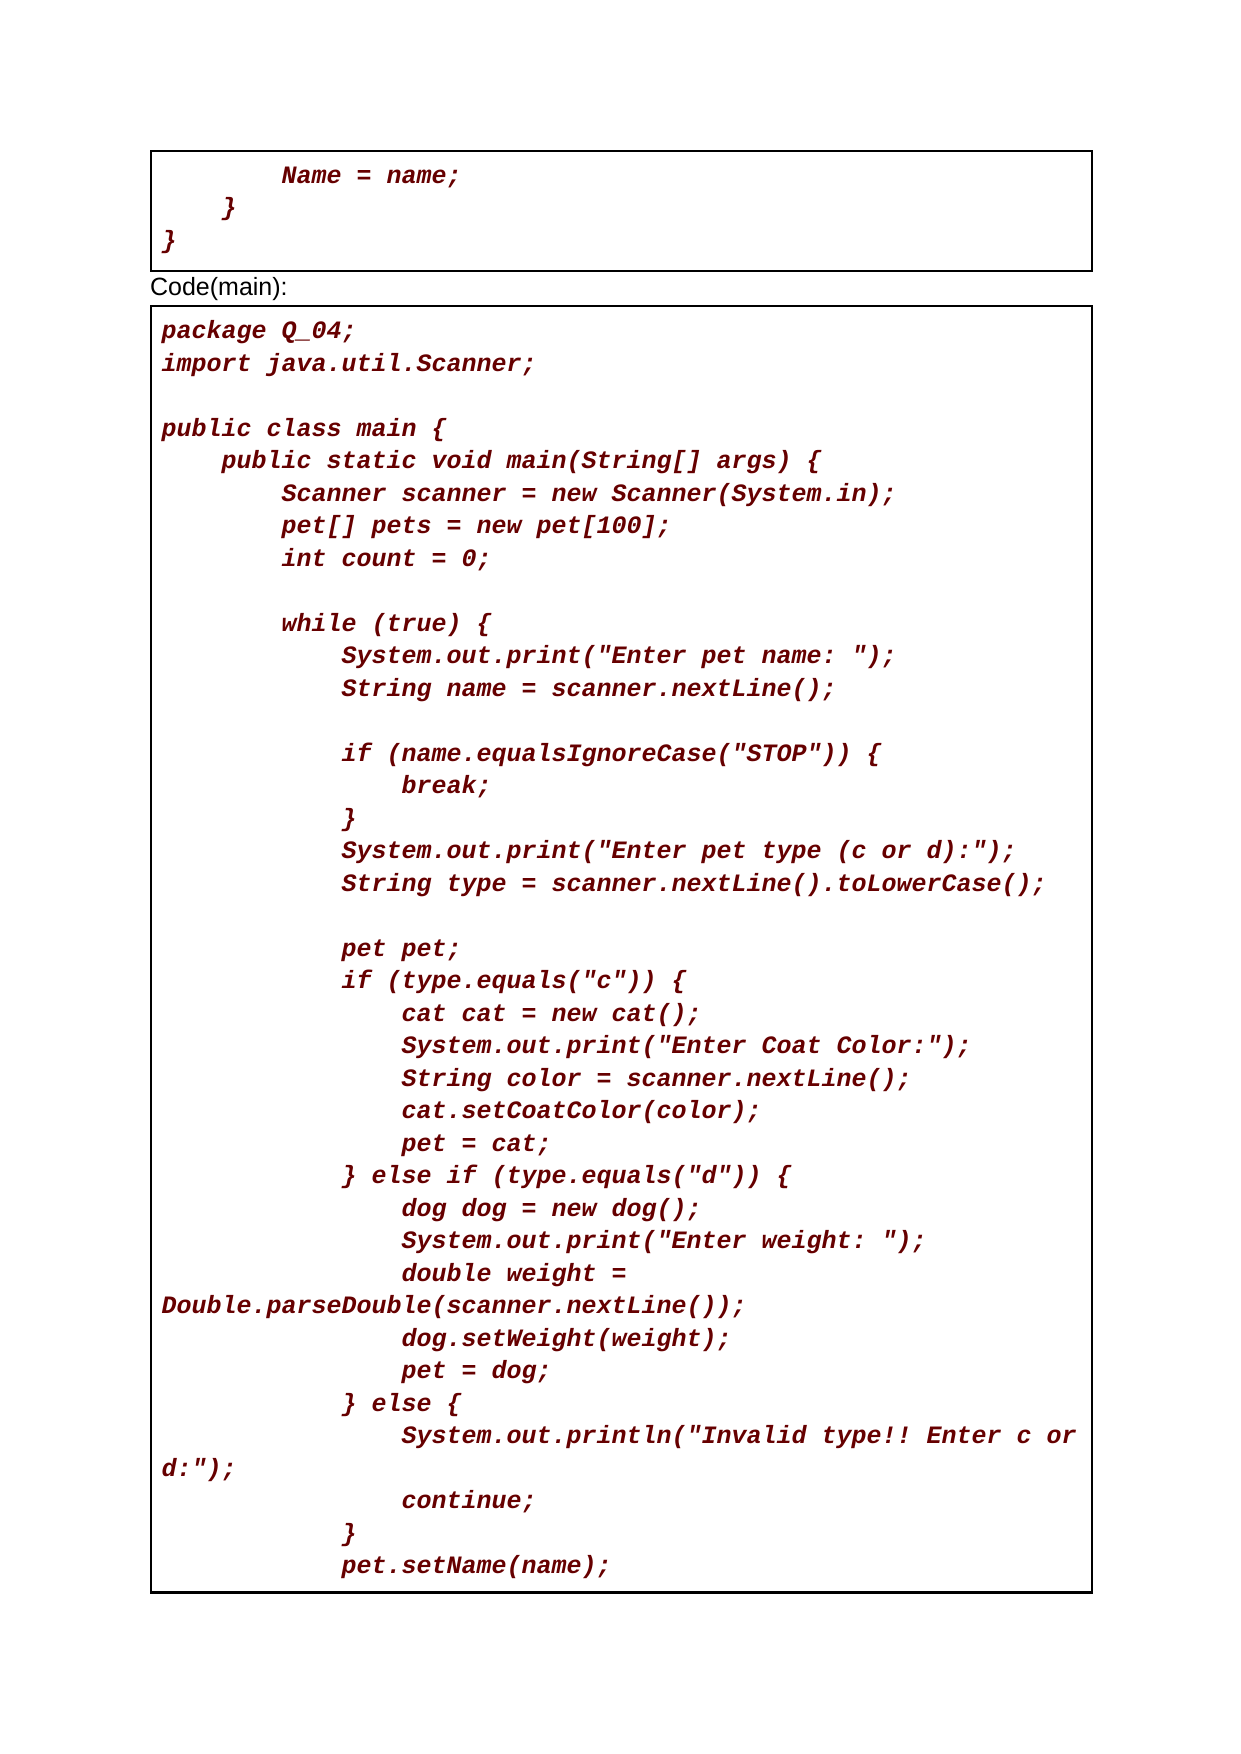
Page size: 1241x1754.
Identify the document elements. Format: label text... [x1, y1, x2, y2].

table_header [152, 307, 1091, 1591]
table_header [152, 152, 1091, 270]
text Code(main): [150, 272, 1090, 301]
